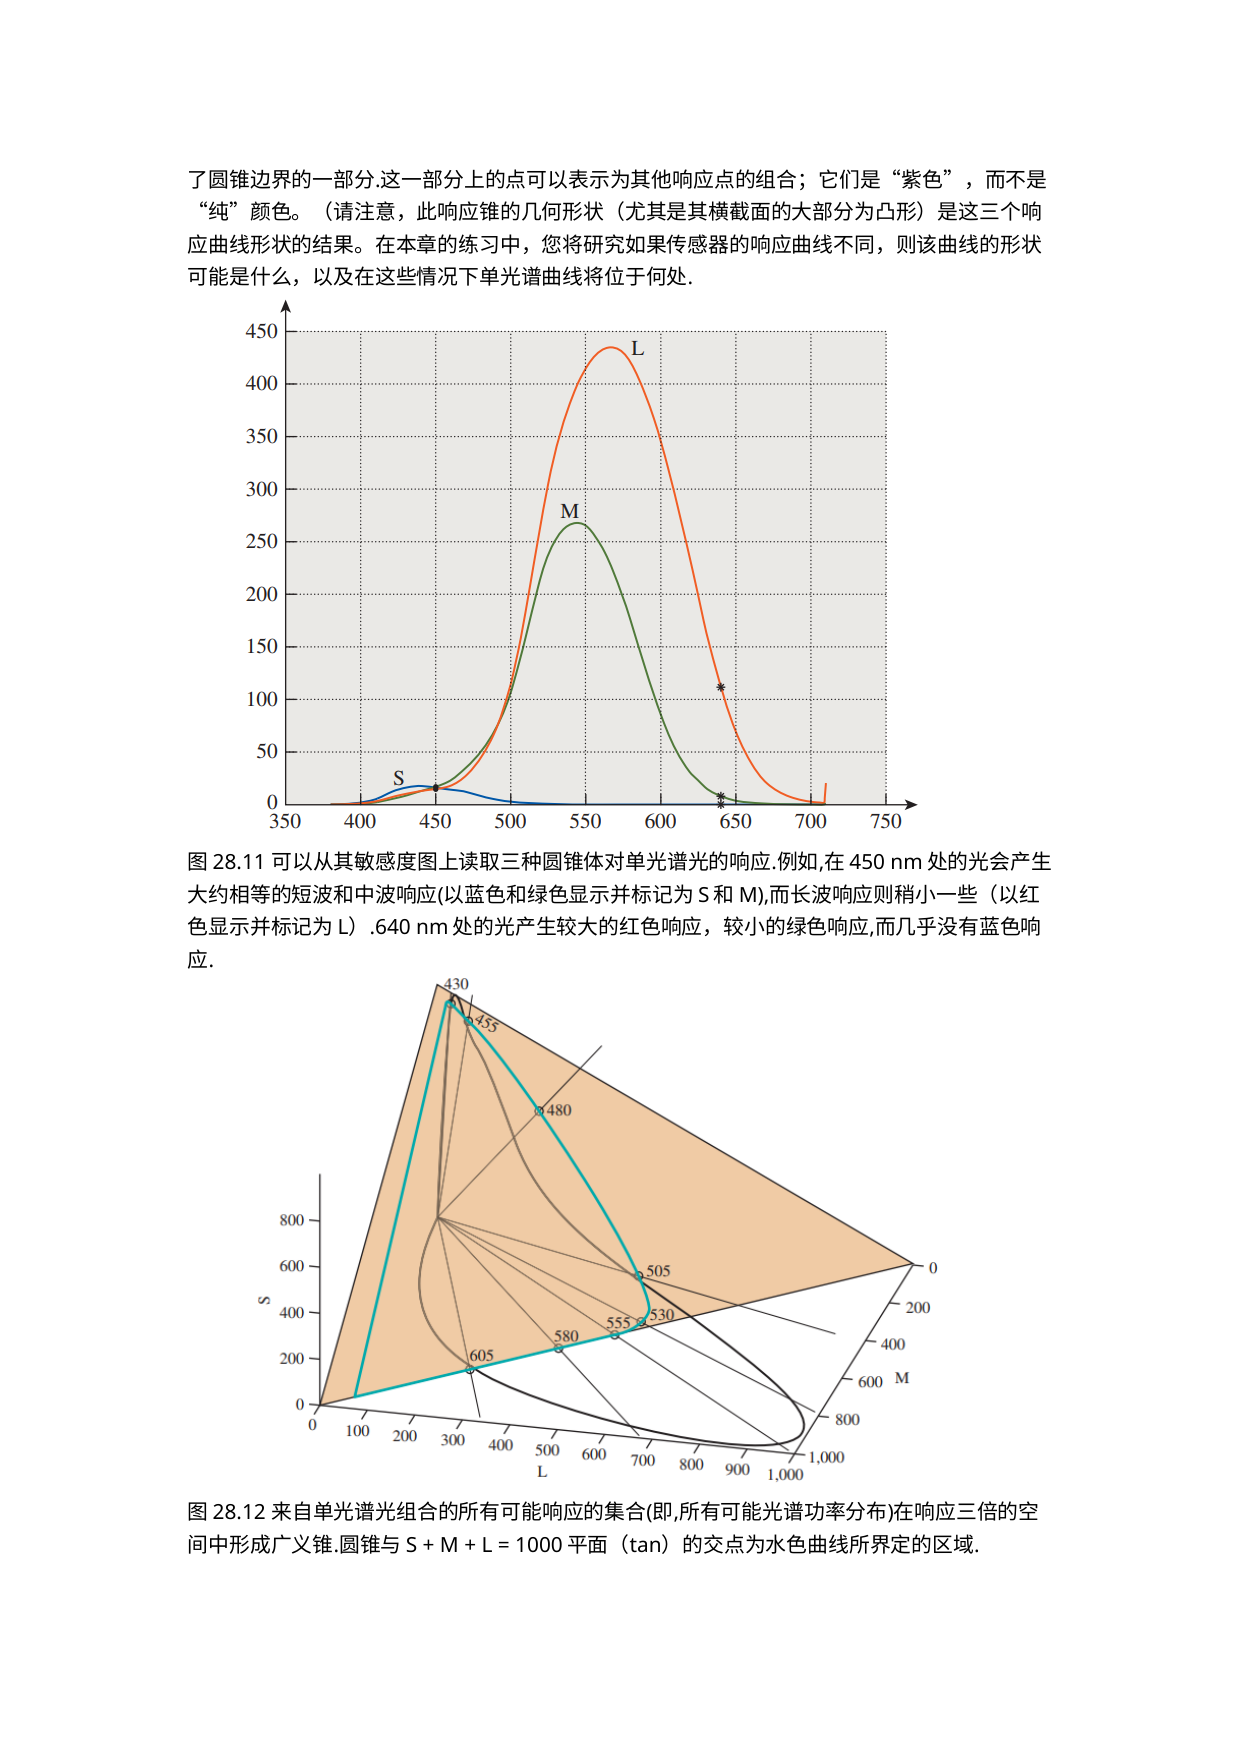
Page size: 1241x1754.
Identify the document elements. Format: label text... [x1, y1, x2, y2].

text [187, 162, 1053, 292]
text 图28.12 来自单光谱光组合的所有可能响应的集合(即,所有可能光谱功率分布)在响应三倍的空间中形成广义锥.圆锥与S + M + L = 1000平面（tan）的交点为水色曲线所界定的区域. [187, 1494, 1053, 1559]
text 图28.11 可以从其敏感度图上读取三种圆锥体对单光谱光的响应.例如,在450 nm处的光会产生大约相等的短波和中波响应(以蓝色和绿色显示并标记为S和M),而长波响应则稍小一些（以红色显示并标记为L）.640 nm处的光产生较大的红色响应，较小的绿色响应,而几乎没有蓝色响应. [187, 844, 1053, 974]
picture [187, 292, 980, 836]
picture [187, 974, 1053, 1487]
